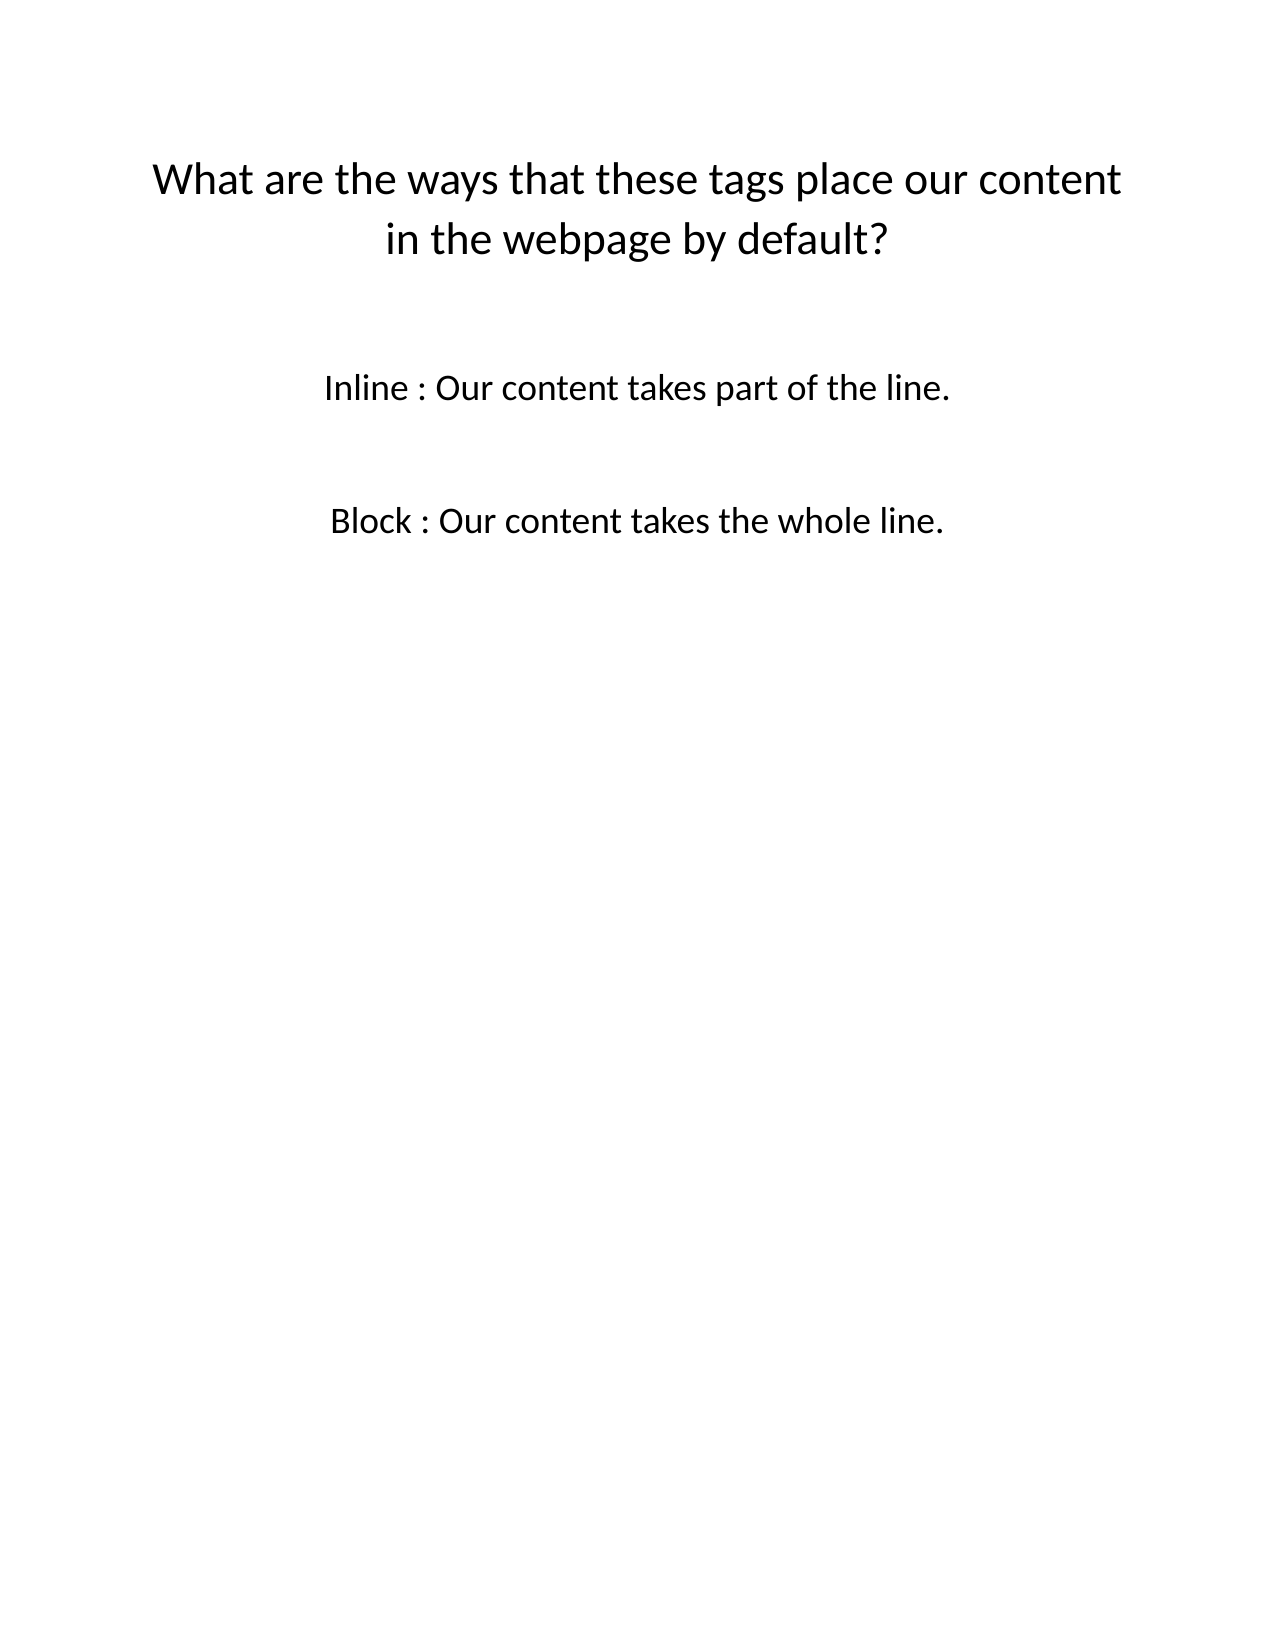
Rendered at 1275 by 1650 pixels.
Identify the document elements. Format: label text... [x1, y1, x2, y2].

text Inline : Our content takes part of the line. [150, 364, 1125, 410]
text Block : Our content takes the whole line. [150, 497, 1125, 542]
text What are the ways that these tags place our content in the webpage by default? [150, 150, 1125, 266]
